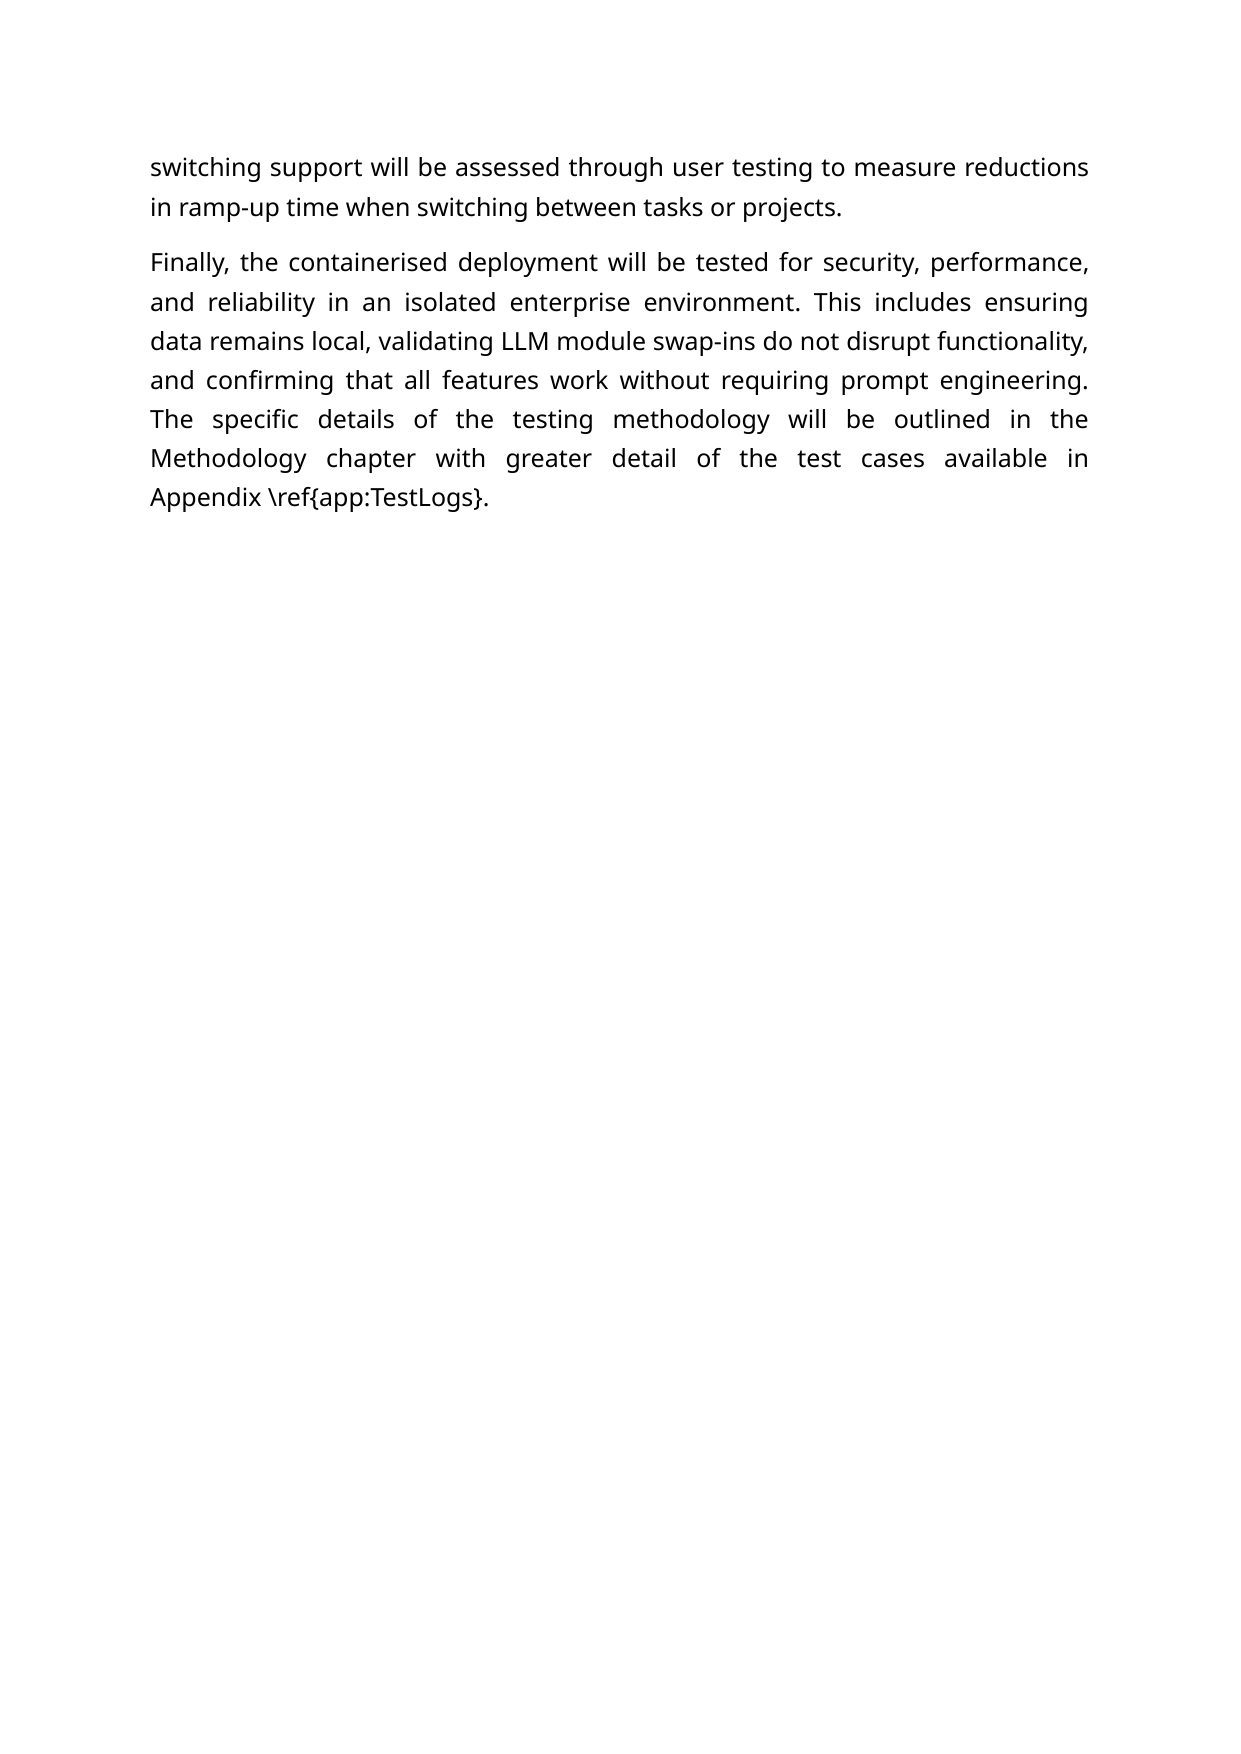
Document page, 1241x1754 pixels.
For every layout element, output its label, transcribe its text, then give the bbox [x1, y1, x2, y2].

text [150, 150, 1090, 223]
text Finally, the containerised deployment will be tested for security, performance, and reliability in an isolated enterprise environment. This includes ensuring data remains local, validating LLM module swap-ins do not disrupt functionality, and confirming that all features work without requiring prompt engineering. The specific details of the testing methodology will be outlined in the Methodology chapter with greater detail of the test cases available in Appendix \ref{app:TestLogs}. [150, 245, 1090, 514]
